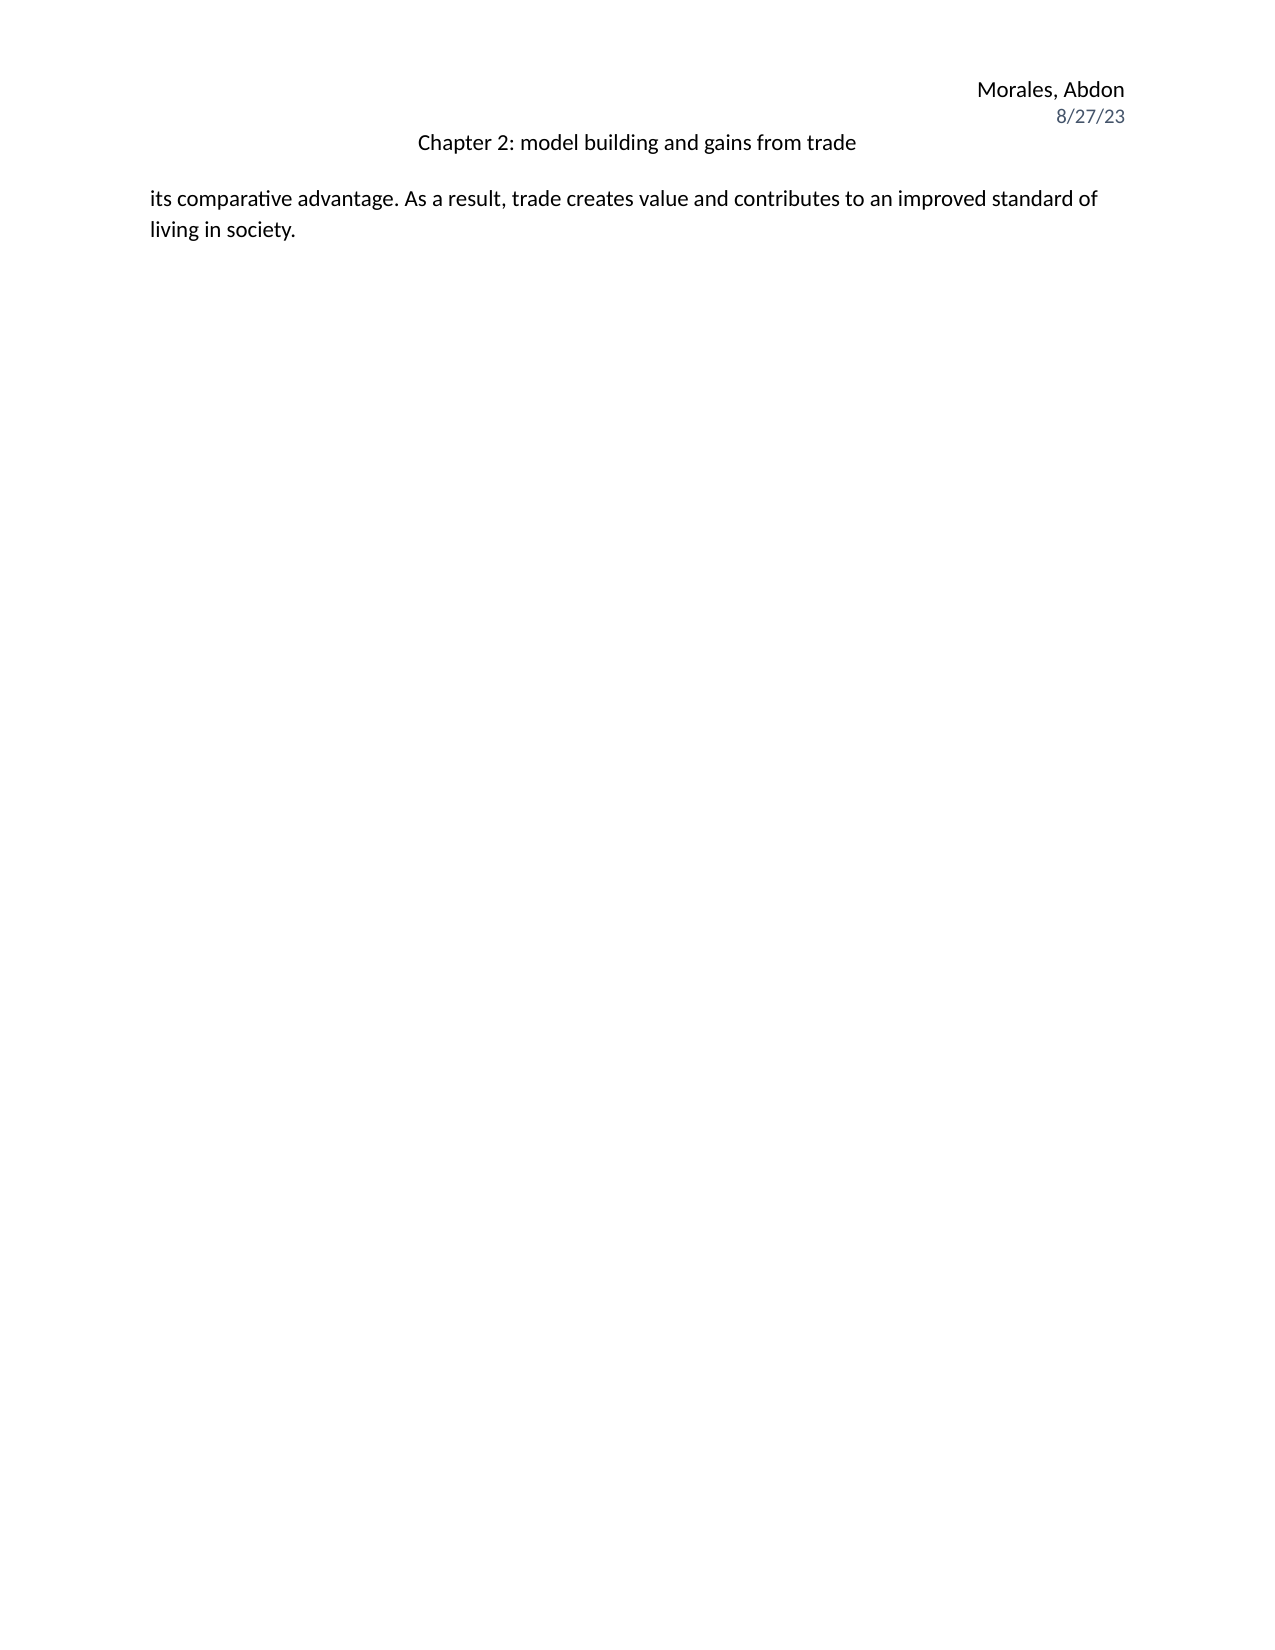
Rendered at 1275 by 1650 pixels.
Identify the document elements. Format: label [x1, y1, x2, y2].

text [150, 184, 1125, 243]
